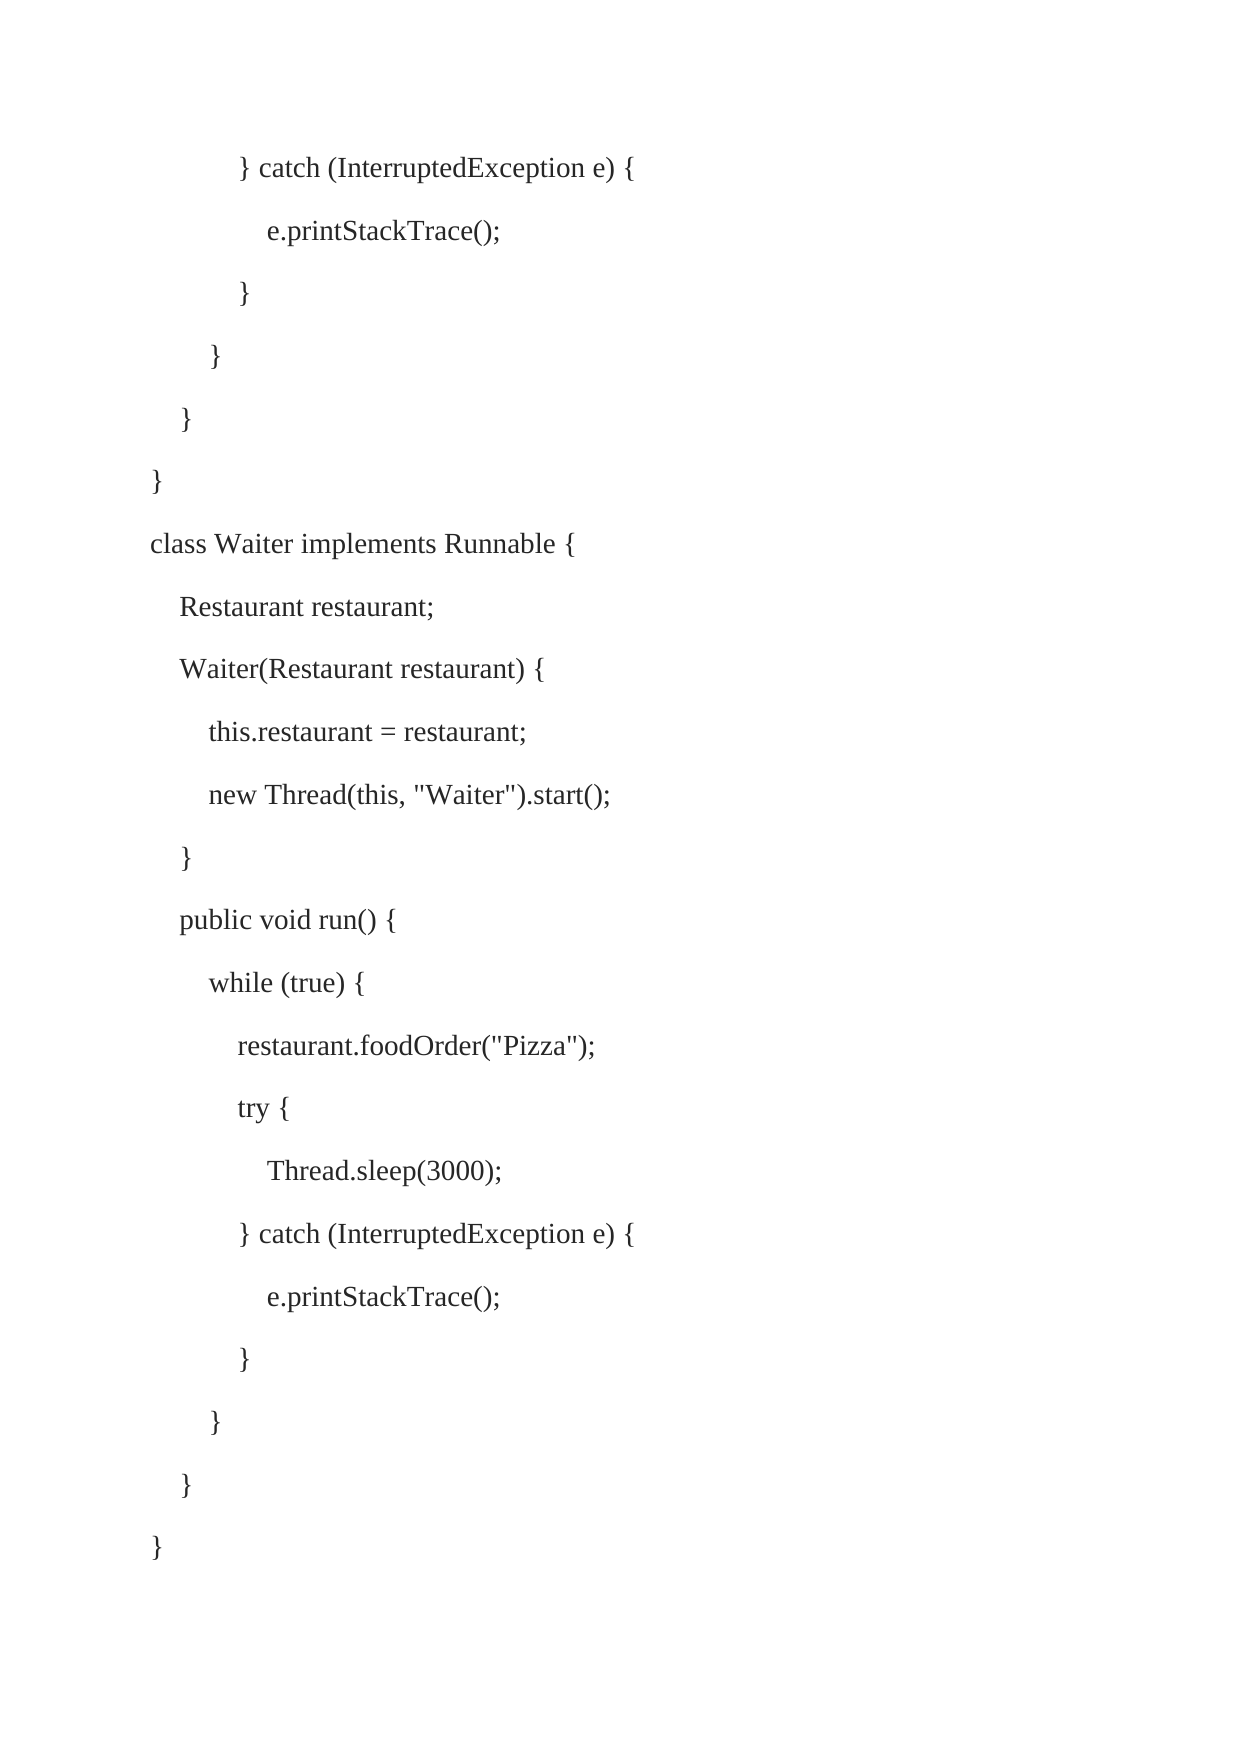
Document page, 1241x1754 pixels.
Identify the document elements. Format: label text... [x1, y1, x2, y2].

text e.printStackTrace(); [150, 1279, 1090, 1312]
text } [150, 463, 1090, 497]
text } [150, 1404, 1090, 1438]
text try { [150, 1091, 1090, 1124]
text } [150, 275, 1090, 309]
text } [150, 338, 1090, 372]
text e.printStackTrace(); [150, 213, 1090, 246]
text new Thread(this, "Waiter").start(); [150, 777, 1090, 811]
text } [150, 840, 1090, 873]
text } [150, 401, 1090, 434]
text Thread.sleep(3000); [150, 1153, 1090, 1187]
text Restaurant restaurant; [150, 589, 1090, 622]
text while (true) { [150, 965, 1090, 999]
text } [150, 1467, 1090, 1500]
text } [150, 1529, 1090, 1563]
text } [150, 1341, 1090, 1375]
text restaurant.foodOrder("Pizza"); [150, 1028, 1090, 1061]
text this.restaurant = restaurant; [150, 714, 1090, 748]
text } catch (InterruptedException e) { [150, 150, 1090, 183]
text class Waiter implements Runnable { [150, 526, 1090, 560]
text Waiter(Restaurant restaurant) { [150, 652, 1090, 685]
text } catch (InterruptedException e) { [150, 1216, 1090, 1249]
text public void run() { [150, 902, 1090, 936]
